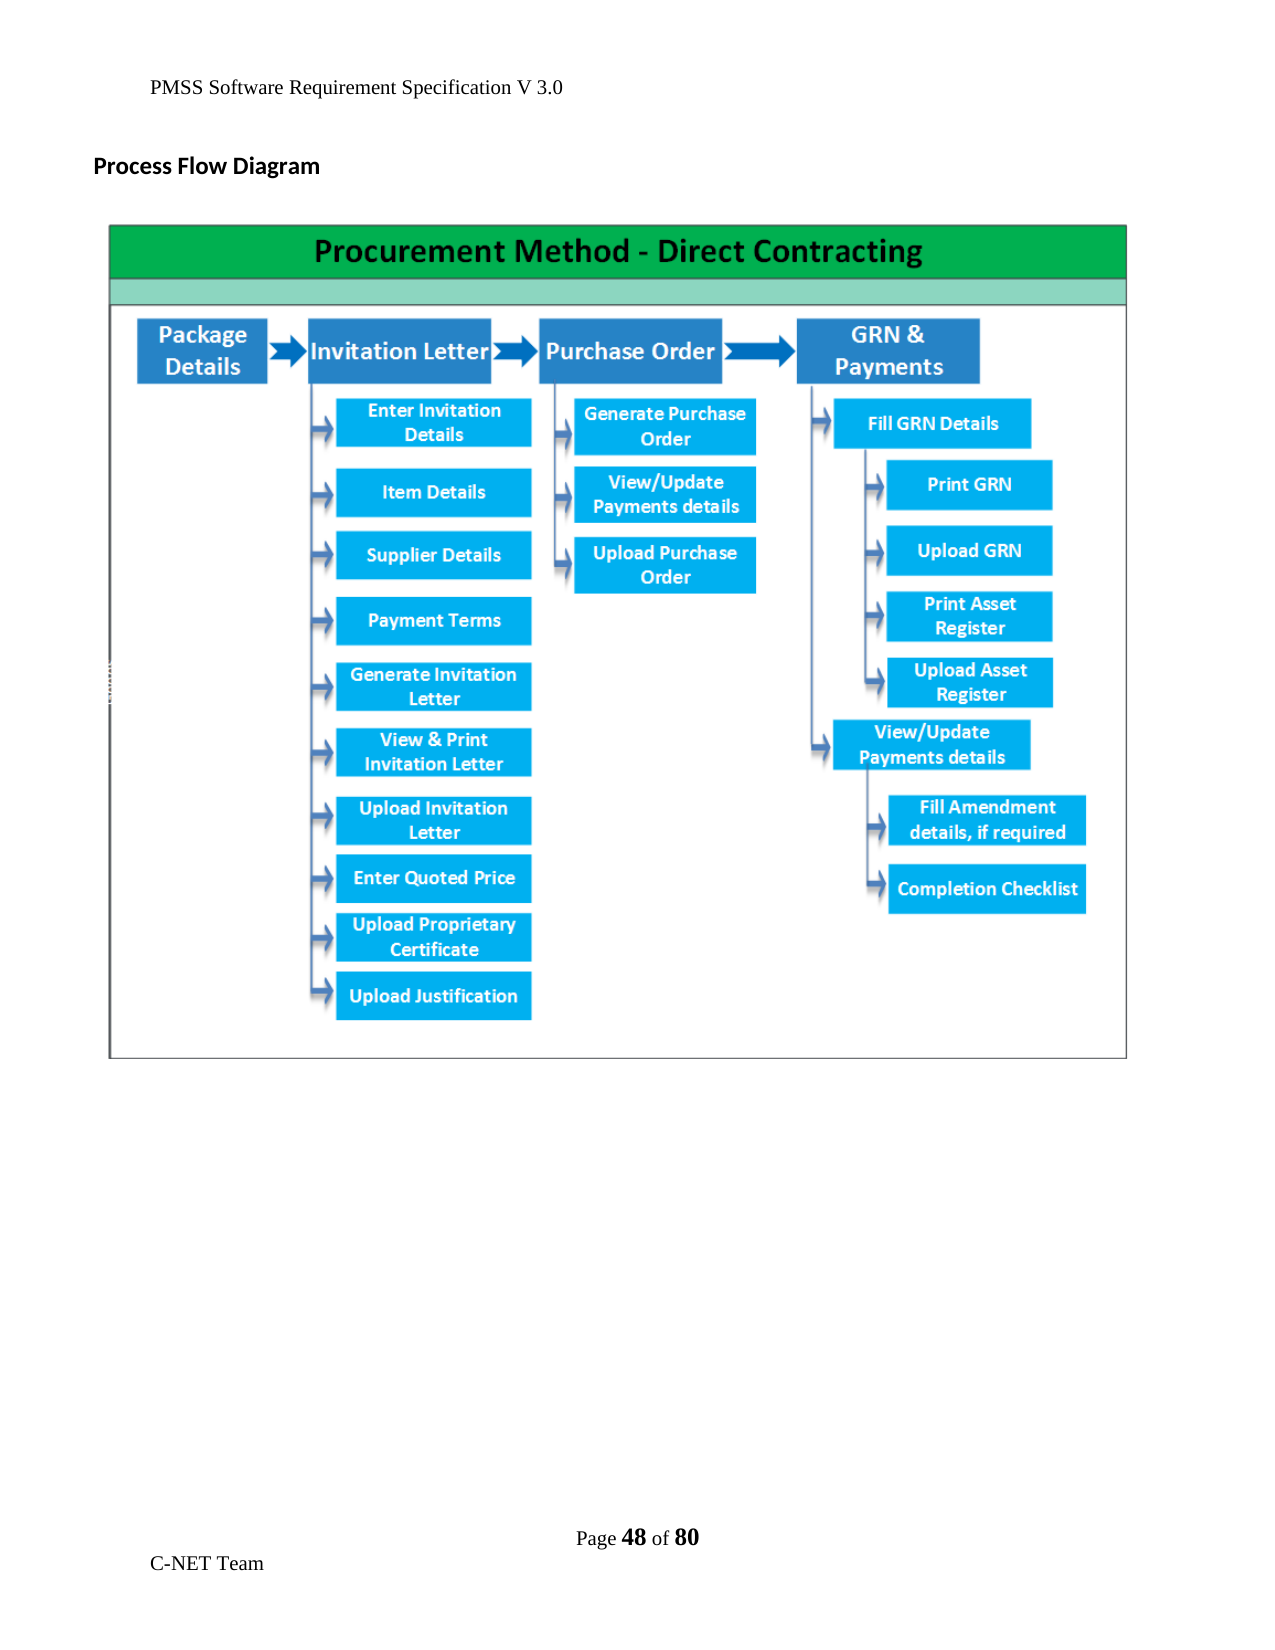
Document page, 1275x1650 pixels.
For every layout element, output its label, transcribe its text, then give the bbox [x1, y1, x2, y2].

table_header Process Flow Diagram [82, 150, 1179, 1063]
picture [93, 220, 1128, 1059]
